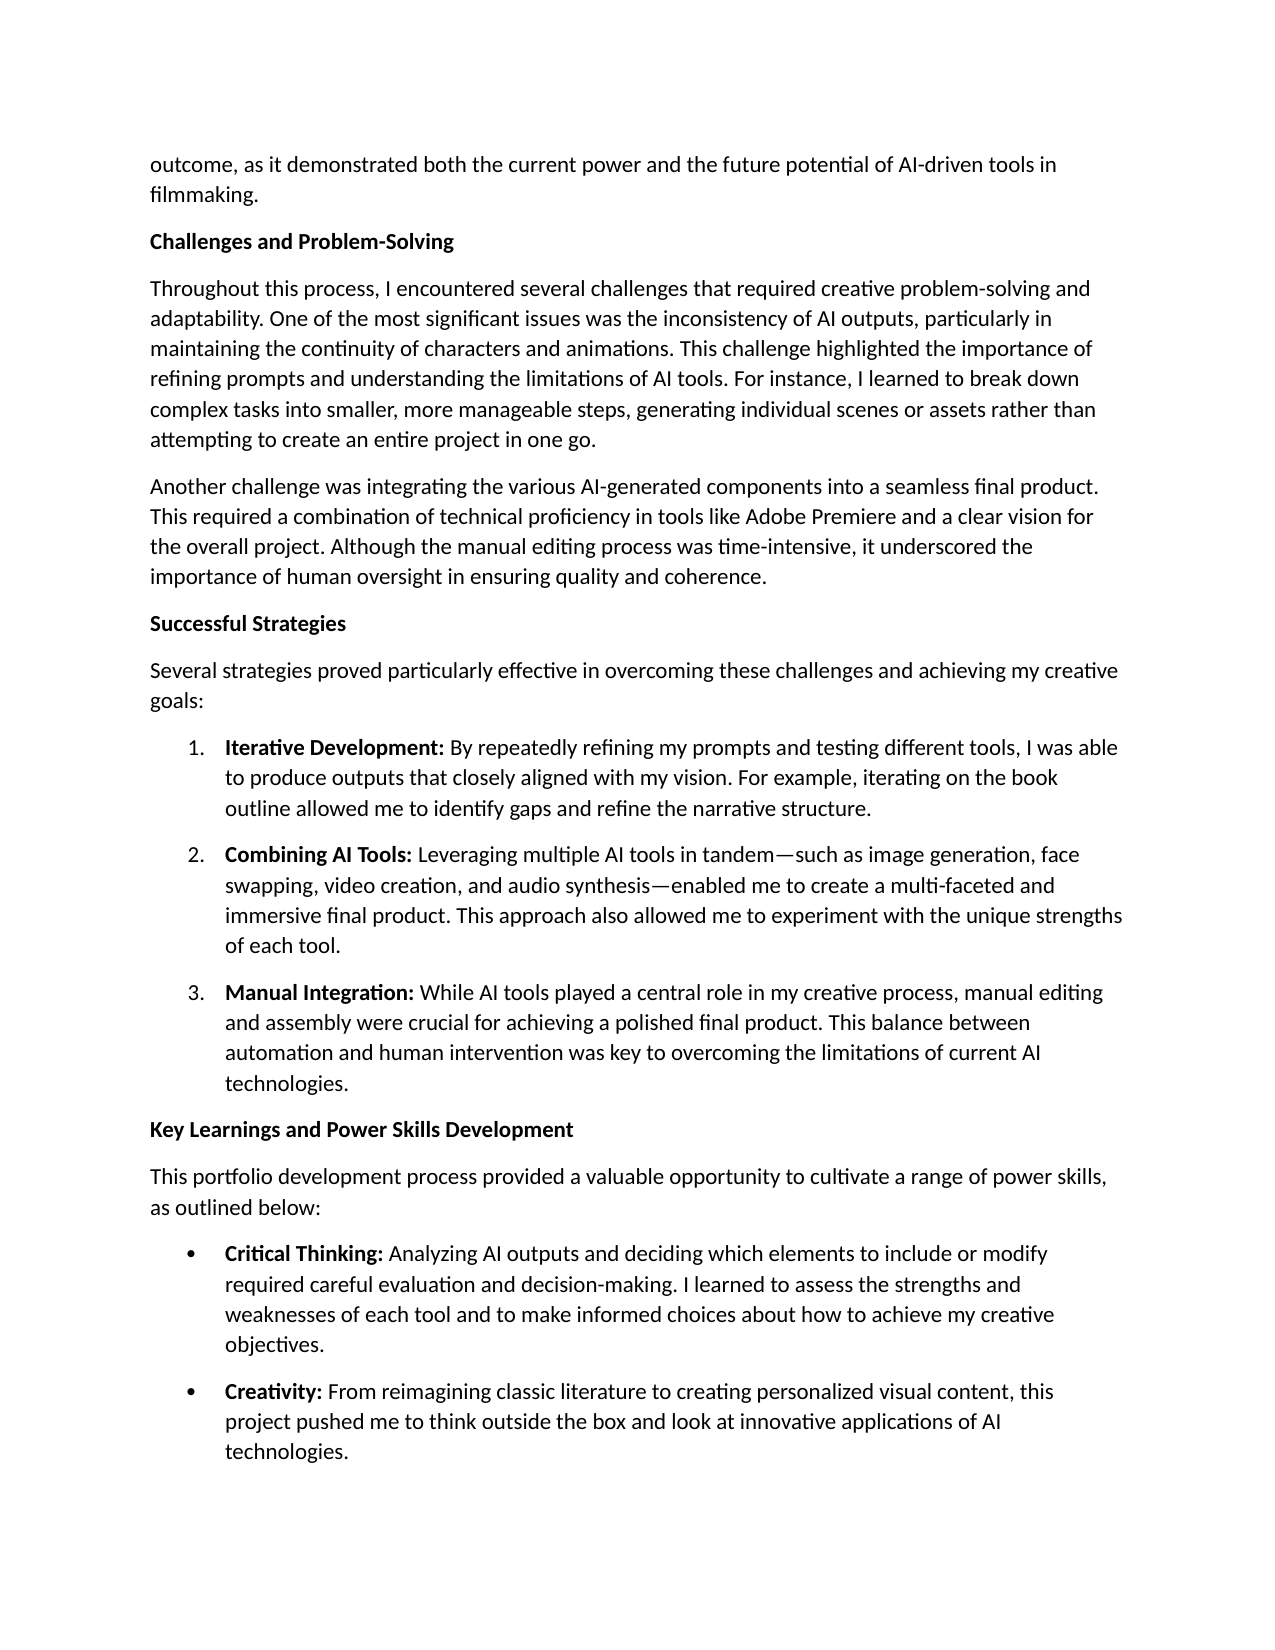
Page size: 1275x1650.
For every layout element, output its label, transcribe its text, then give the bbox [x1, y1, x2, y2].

list Critical Thinking: Analyzing AI outputs and deciding which elements to include or modify required careful evaluation and decision-making. I learned to assess the strengths and weaknesses of each tool and to make informed choices about how to achieve my creative objectives. [187, 1239, 1125, 1358]
text Another challenge was integrating the various AI-generated components into a seamless final product. This required a combination of technical proficiency in tools like Adobe Premiere and a clear vision for the overall project. Although the manual editing process was time-intensive, it underscored the importance of human oversight in ensuring quality and coherence. [150, 472, 1125, 591]
text Throughout this process, I encountered several challenges that required creative problem-solving and adaptability. One of the most significant issues was the inconsistency of AI outputs, particularly in maintaining the continuity of characters and animations. This challenge highlighted the importance of refining prompts and understanding the limitations of AI tools. For instance, I learned to break down complex tasks into smaller, more manageable steps, generating individual scenes or assets rather than attempting to create an entire project in one go. [150, 274, 1125, 453]
text Key Learnings and Power Skills Development [150, 1116, 1125, 1144]
text Successful Strategies [150, 609, 1125, 637]
text Challenges and Problem-Solving [150, 227, 1125, 255]
list Manual Integration: While AI tools played a central role in my creative process, manual editing and assembly were crucial for achieving a polished final product. This balance between automation and human intervention was key to overcoming the limitations of current AI technologies. [187, 978, 1125, 1097]
list Iterative Development: By repeatedly refining my prompts and testing different tools, I was able to produce outputs that closely aligned with my vision. For example, iterating on the book outline allowed me to identify gaps and refine the narrative structure. [187, 733, 1125, 822]
list Combining AI Tools: Leveraging multiple AI tools in tandem—such as image generation, face swapping, video creation, and audio synthesis—enabled me to create a multi-faceted and immersive final product. This approach also allowed me to experiment with the unique strengths of each tool. [187, 841, 1125, 959]
list Creativity: From reimagining classic literature to creating personalized visual content, this project pushed me to think outside the box and look at innovative applications of AI technologies. [187, 1377, 1125, 1466]
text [150, 150, 1125, 208]
text Several strategies proved particularly effective in overcoming these challenges and achieving my creative goals: [150, 656, 1125, 714]
text This portfolio development process provided a valuable opportunity to cultivate a range of power skills, as outlined below: [150, 1162, 1125, 1221]
